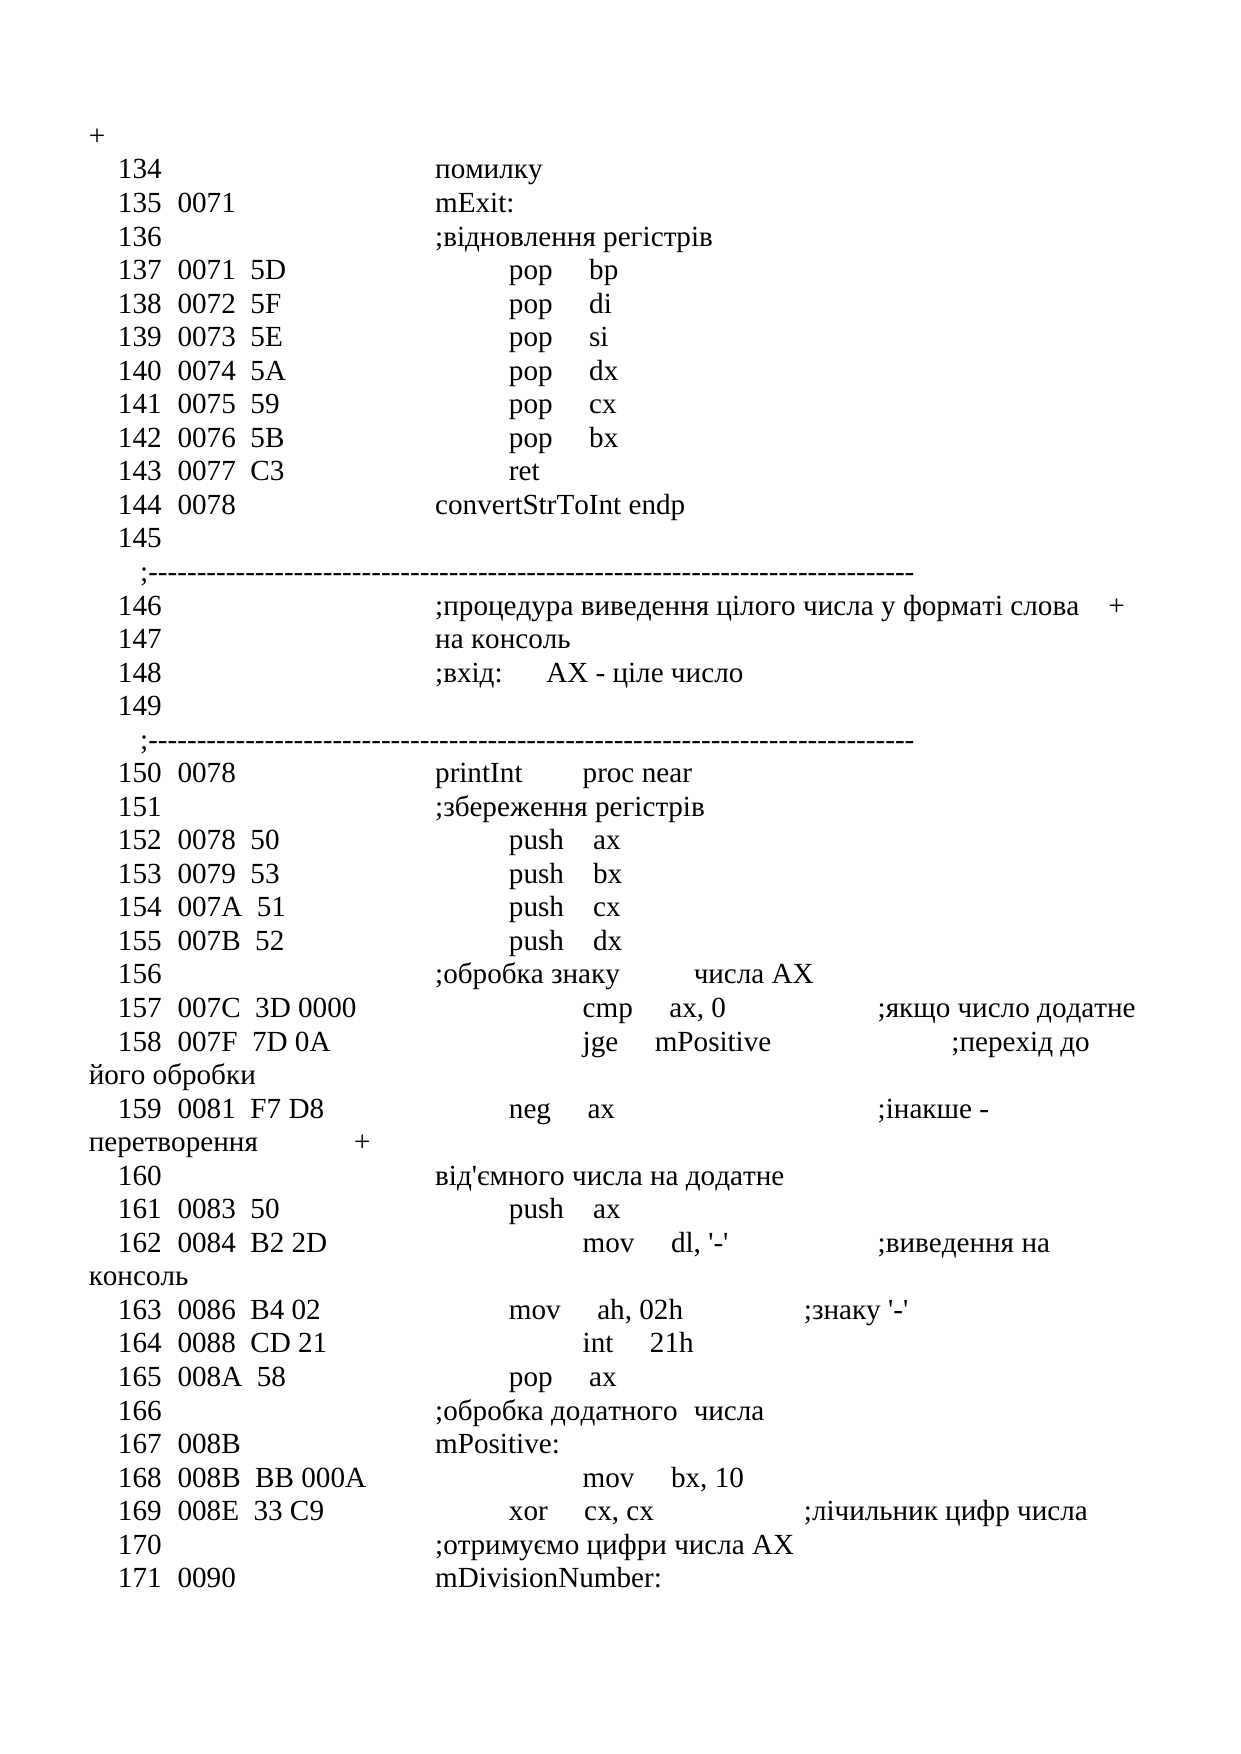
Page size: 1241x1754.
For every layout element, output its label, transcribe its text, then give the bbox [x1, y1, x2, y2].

text 143 0077 C3 ret [88, 453, 1152, 487]
text 160 від'ємного числа на додатне [88, 1158, 1152, 1191]
text 161 0083 50 push ax [88, 1191, 1152, 1225]
text 162 0084 B2 2D mov dl, '-' ;виведення на консоль [88, 1225, 1152, 1292]
text 166 ;обробка додатного числа [88, 1393, 1152, 1426]
text 137 0071 5D pop bp [88, 252, 1152, 286]
text 164 0088 CD 21 int 21h [88, 1326, 1152, 1359]
text 153 0079 53 push bx [88, 856, 1152, 889]
text 157 007C 3D 0000 cmp ax, 0 ;якщо число додатне [88, 990, 1152, 1024]
text 171 0090 mDivisionNumber: [88, 1560, 1152, 1594]
text 149 ;------------------------------------------------------------------------------- [88, 688, 1152, 755]
text 167 008B mPositive: [88, 1426, 1152, 1460]
text 146 ;процедура виведення цілого числа у форматі слова + [88, 588, 1152, 621]
text 165 008A 58 pop ax [88, 1359, 1152, 1393]
text 136 ;відновлення регістрів [88, 219, 1152, 252]
text 145 ;------------------------------------------------------------------------------- [88, 521, 1152, 588]
text 144 0078 convertStrToInt endp [88, 487, 1152, 521]
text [88, 118, 1152, 152]
text 159 0081 F7 D8 neg ax ;інакше - перетворення + [88, 1091, 1152, 1158]
text 148 ;вхід: AX - ціле число [88, 655, 1152, 688]
text 135 0071 mExit: [88, 185, 1152, 219]
text 163 0086 B4 02 mov ah, 02h ;знаку '-' [88, 1292, 1152, 1326]
text 158 007F 7D 0A jge mPositive ;перехід до його обробки [88, 1024, 1152, 1091]
text 139 0073 5E pop si [88, 319, 1152, 353]
text 141 0075 59 pop cx [88, 386, 1152, 420]
text 154 007A 51 push cx [88, 889, 1152, 923]
text 156 ;обробка знаку числа AX [88, 957, 1152, 990]
text 151 ;збереження регістрів [88, 789, 1152, 822]
text 142 0076 5B pop bx [88, 420, 1152, 453]
text 155 007B 52 push dx [88, 923, 1152, 957]
text 140 0074 5A pop dx [88, 353, 1152, 386]
text 150 0078 printInt proc near [88, 755, 1152, 789]
text 169 008E 33 C9 xor cx, cx ;лічильник цифр числа [88, 1493, 1152, 1527]
text 134 помилку [88, 152, 1152, 185]
text 168 008B BB 000A mov bx, 10 [88, 1460, 1152, 1493]
text 152 0078 50 push ax [88, 822, 1152, 856]
text 138 0072 5F pop di [88, 286, 1152, 319]
text 147 на консоль [88, 621, 1152, 655]
text 170 ;отримуємо цифри числа AX [88, 1527, 1152, 1560]
